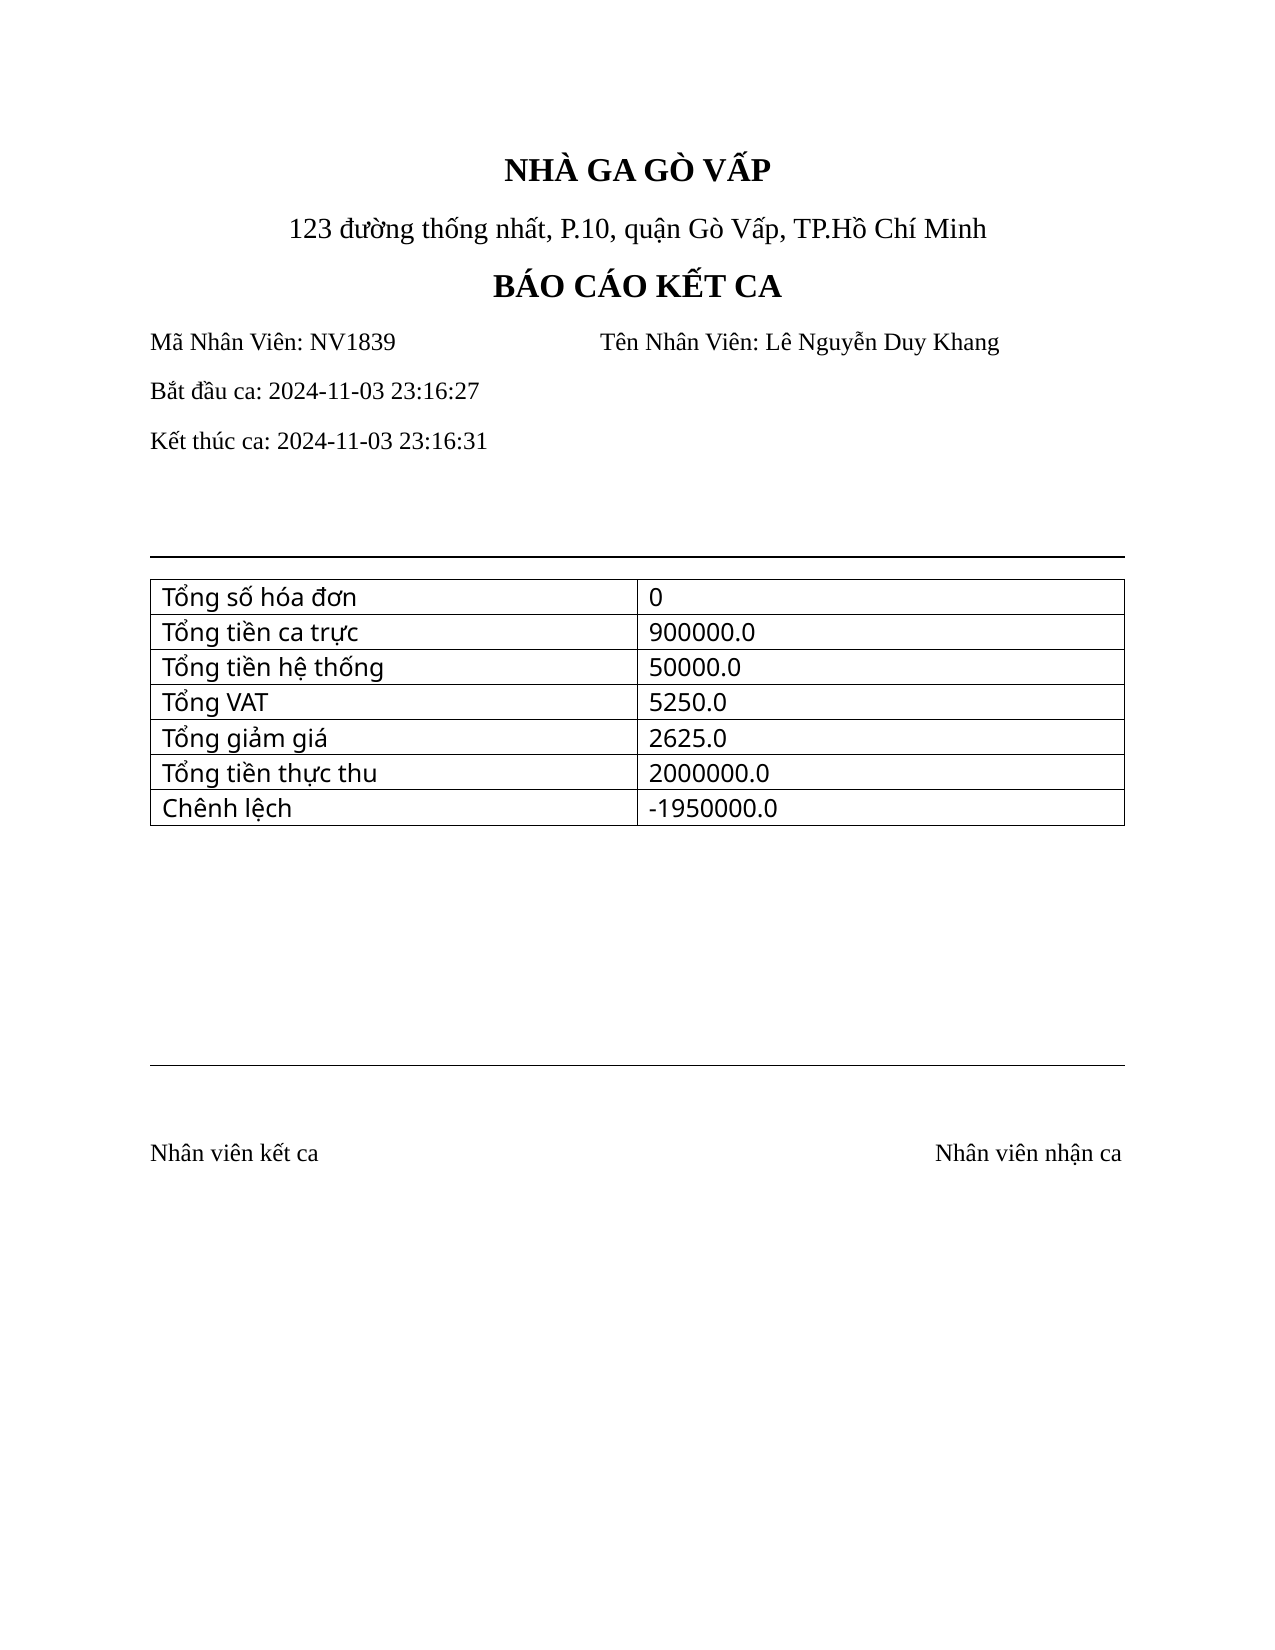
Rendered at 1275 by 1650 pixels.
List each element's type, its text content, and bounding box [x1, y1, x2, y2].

text Kết thúc ca: 2024-11-03 23:16:31 [150, 426, 1125, 455]
text Mã Nhân Viên: NV1839 Tên Nhân Viên: Lê Nguyễn Duy Khang [150, 327, 1125, 355]
text NHÀ GA GÒ VẤP [150, 150, 1125, 188]
table_cell Tổng VAT [151, 685, 637, 719]
text Nhân viên kết ca Nhân viên nhận ca [150, 1138, 1125, 1167]
table_cell -1950000.0 [638, 790, 1124, 824]
table_cell 2625.0 [638, 720, 1124, 754]
table_cell 2000000.0 [638, 755, 1124, 789]
table_cell 50000.0 [638, 650, 1124, 684]
text BÁO CÁO KẾT CA [150, 266, 1125, 304]
table_cell Tổng giảm giá [151, 720, 637, 754]
table_cell Chênh lệch [151, 790, 637, 824]
text Bắt đầu ca: 2024-11-03 23:16:27 [150, 376, 1125, 405]
table_header 0 [638, 580, 1124, 614]
table_cell Tổng tiền hệ thống [151, 650, 637, 684]
table_header Tổng số hóa đơn [151, 580, 637, 614]
table_cell 5250.0 [638, 685, 1124, 719]
table_cell Tổng tiền thực thu [151, 755, 637, 789]
text 123 đường thống nhất, P.10, quận Gò Vấp, TP.Hồ Chí Minh [150, 211, 1125, 244]
table_cell Tổng tiền ca trực [151, 615, 637, 649]
table_cell 900000.0 [638, 615, 1124, 649]
